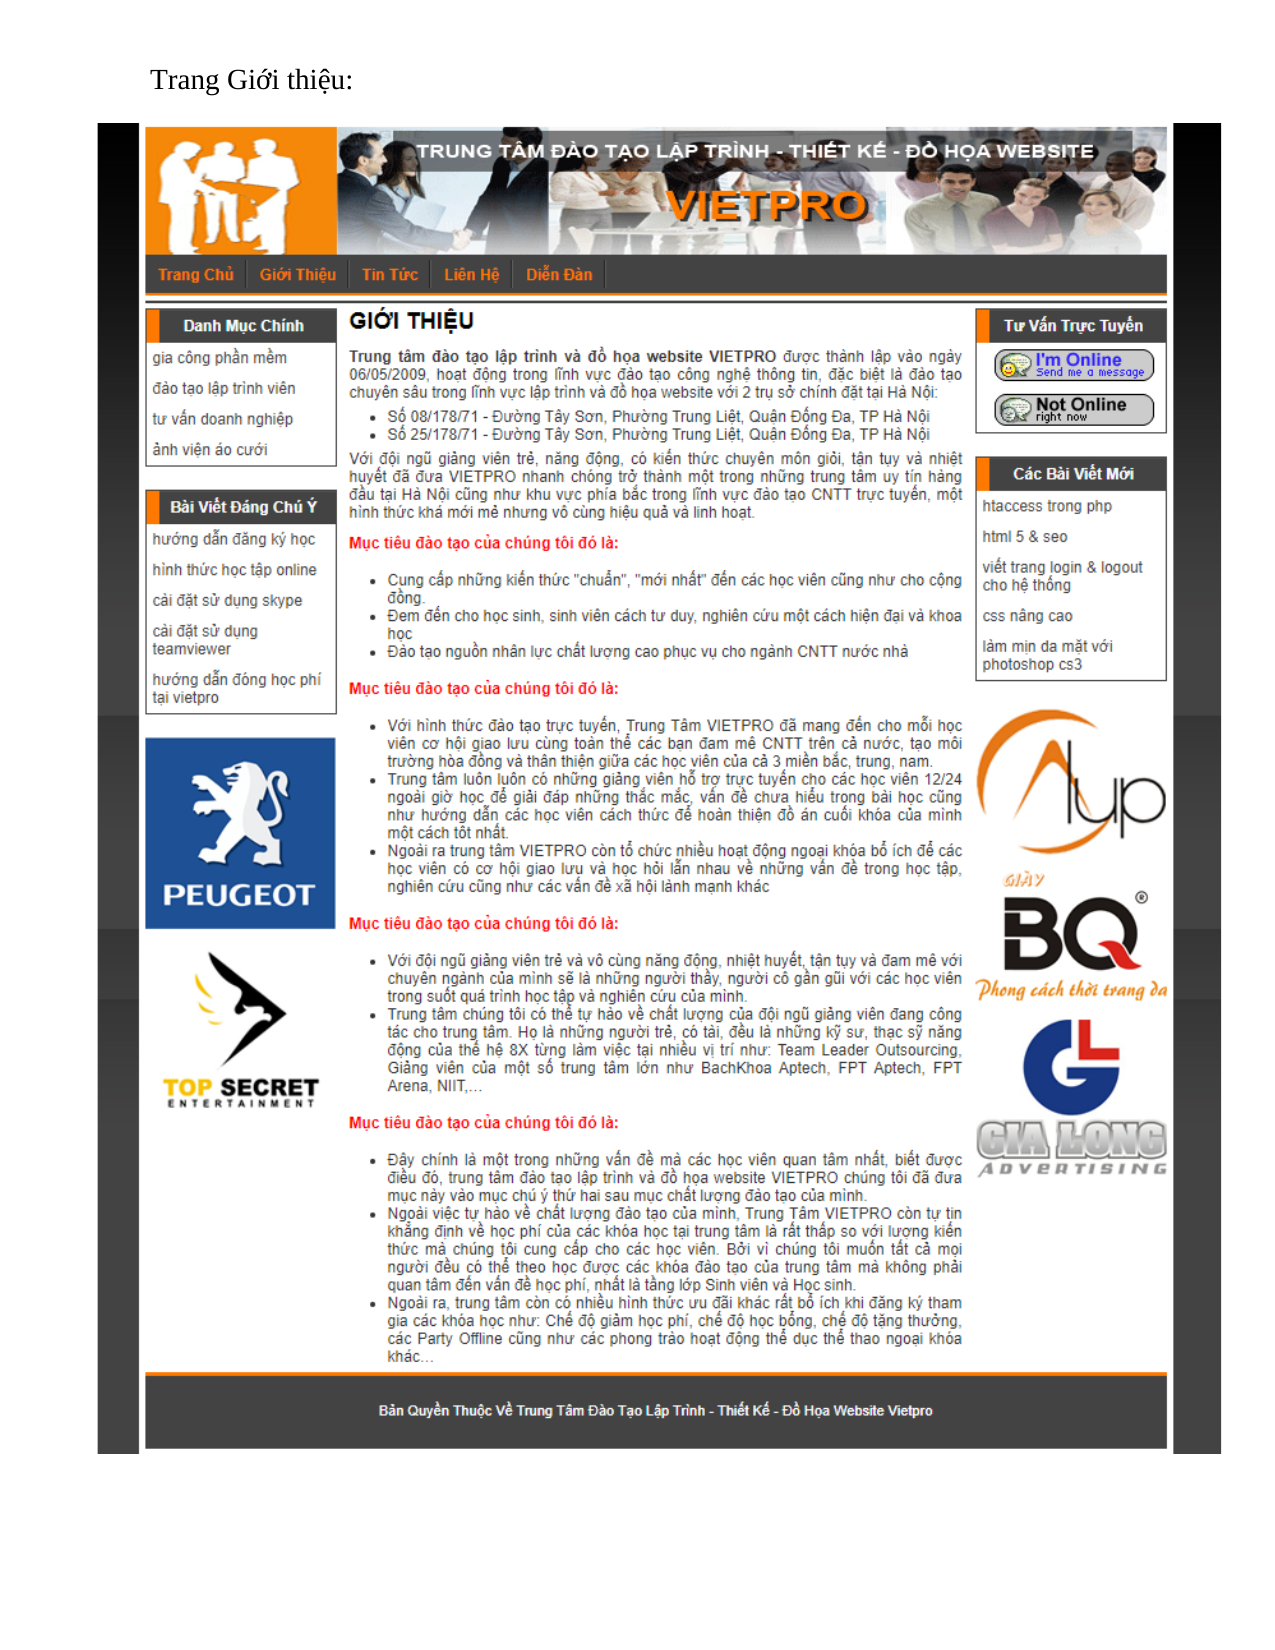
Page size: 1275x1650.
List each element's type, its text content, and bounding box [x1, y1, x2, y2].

picture [97, 123, 1222, 1454]
text Trang Giới thiệu: [150, 62, 1125, 96]
